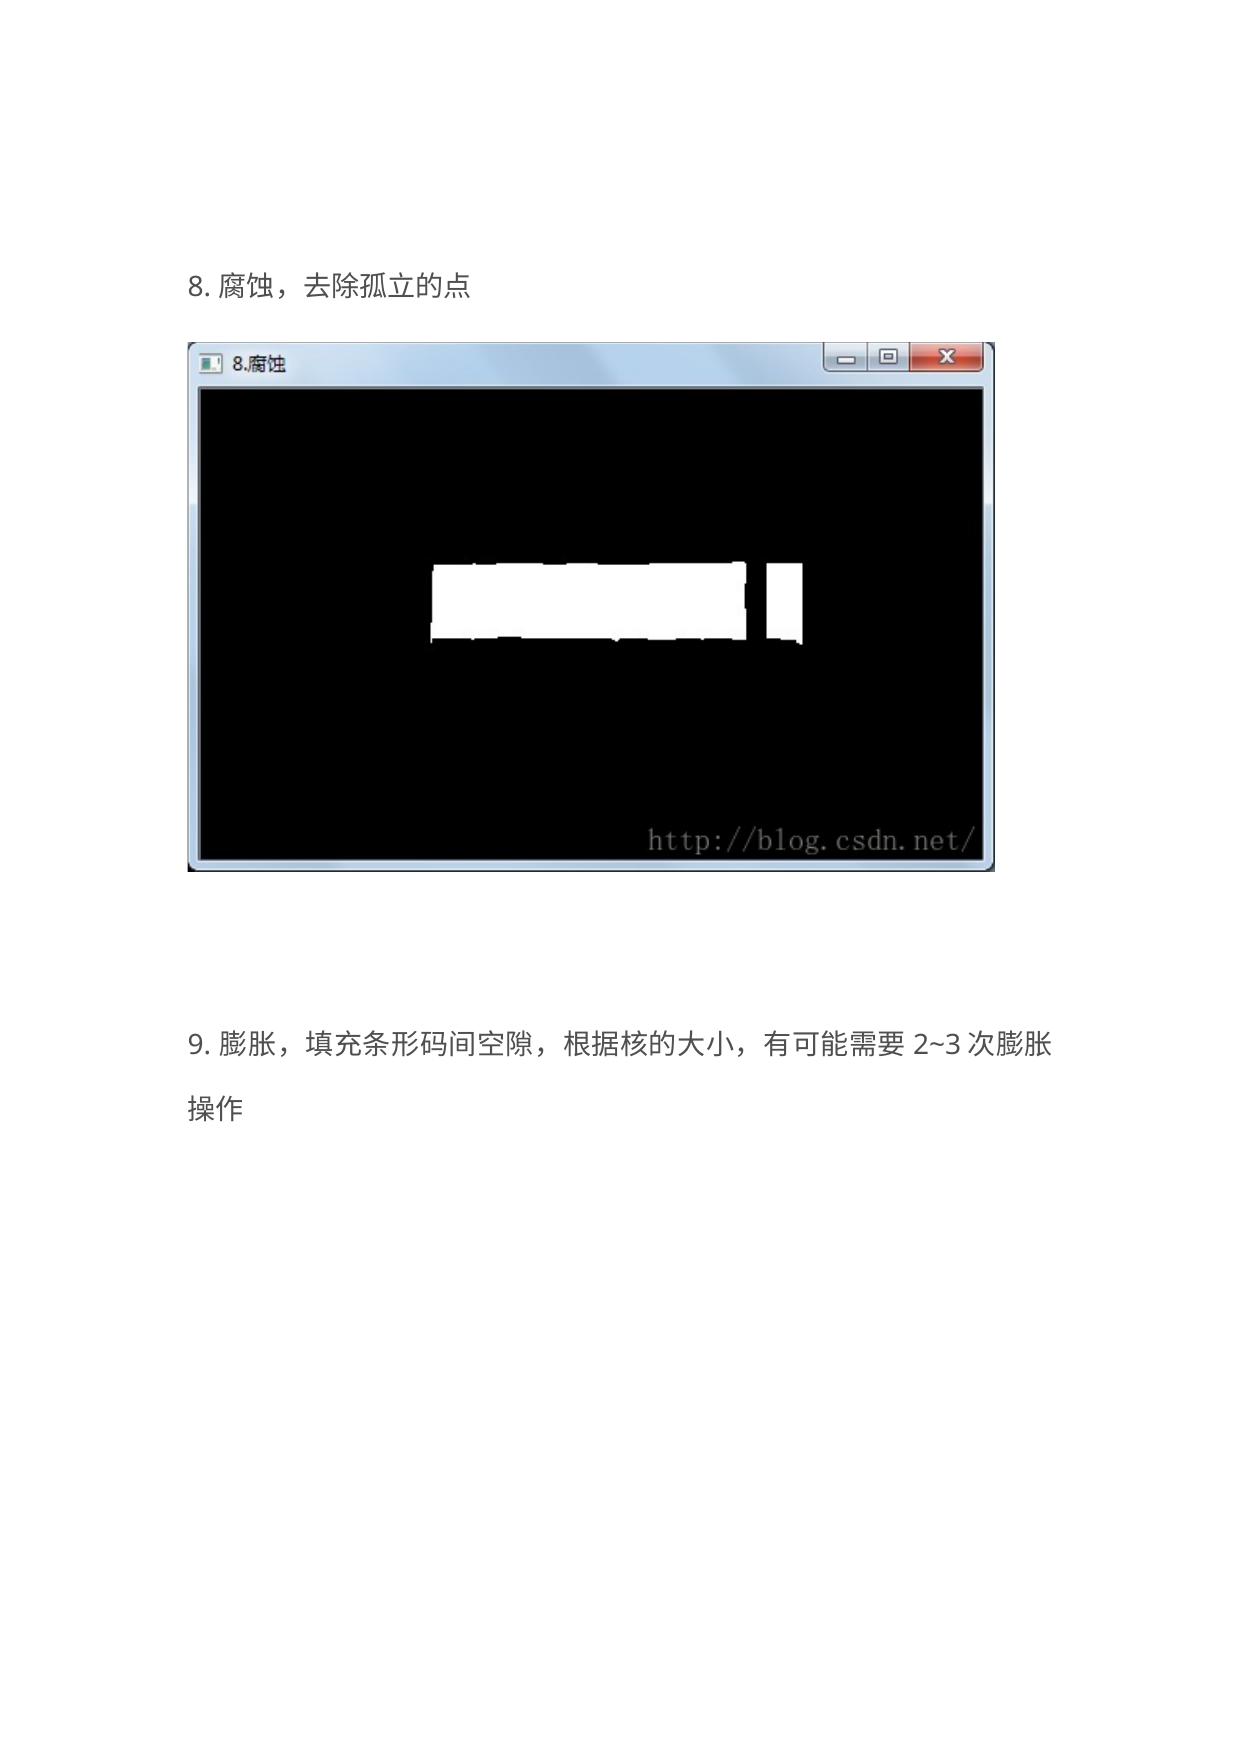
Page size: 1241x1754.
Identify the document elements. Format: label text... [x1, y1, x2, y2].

picture [187, 342, 995, 872]
text 8. 腐蚀，去除孤立的点 [187, 252, 1053, 317]
text 9. 膨胀，填充条形码间空隙，根据核的大小，有可能需要2~3次膨胀操作 [187, 1009, 1053, 1139]
